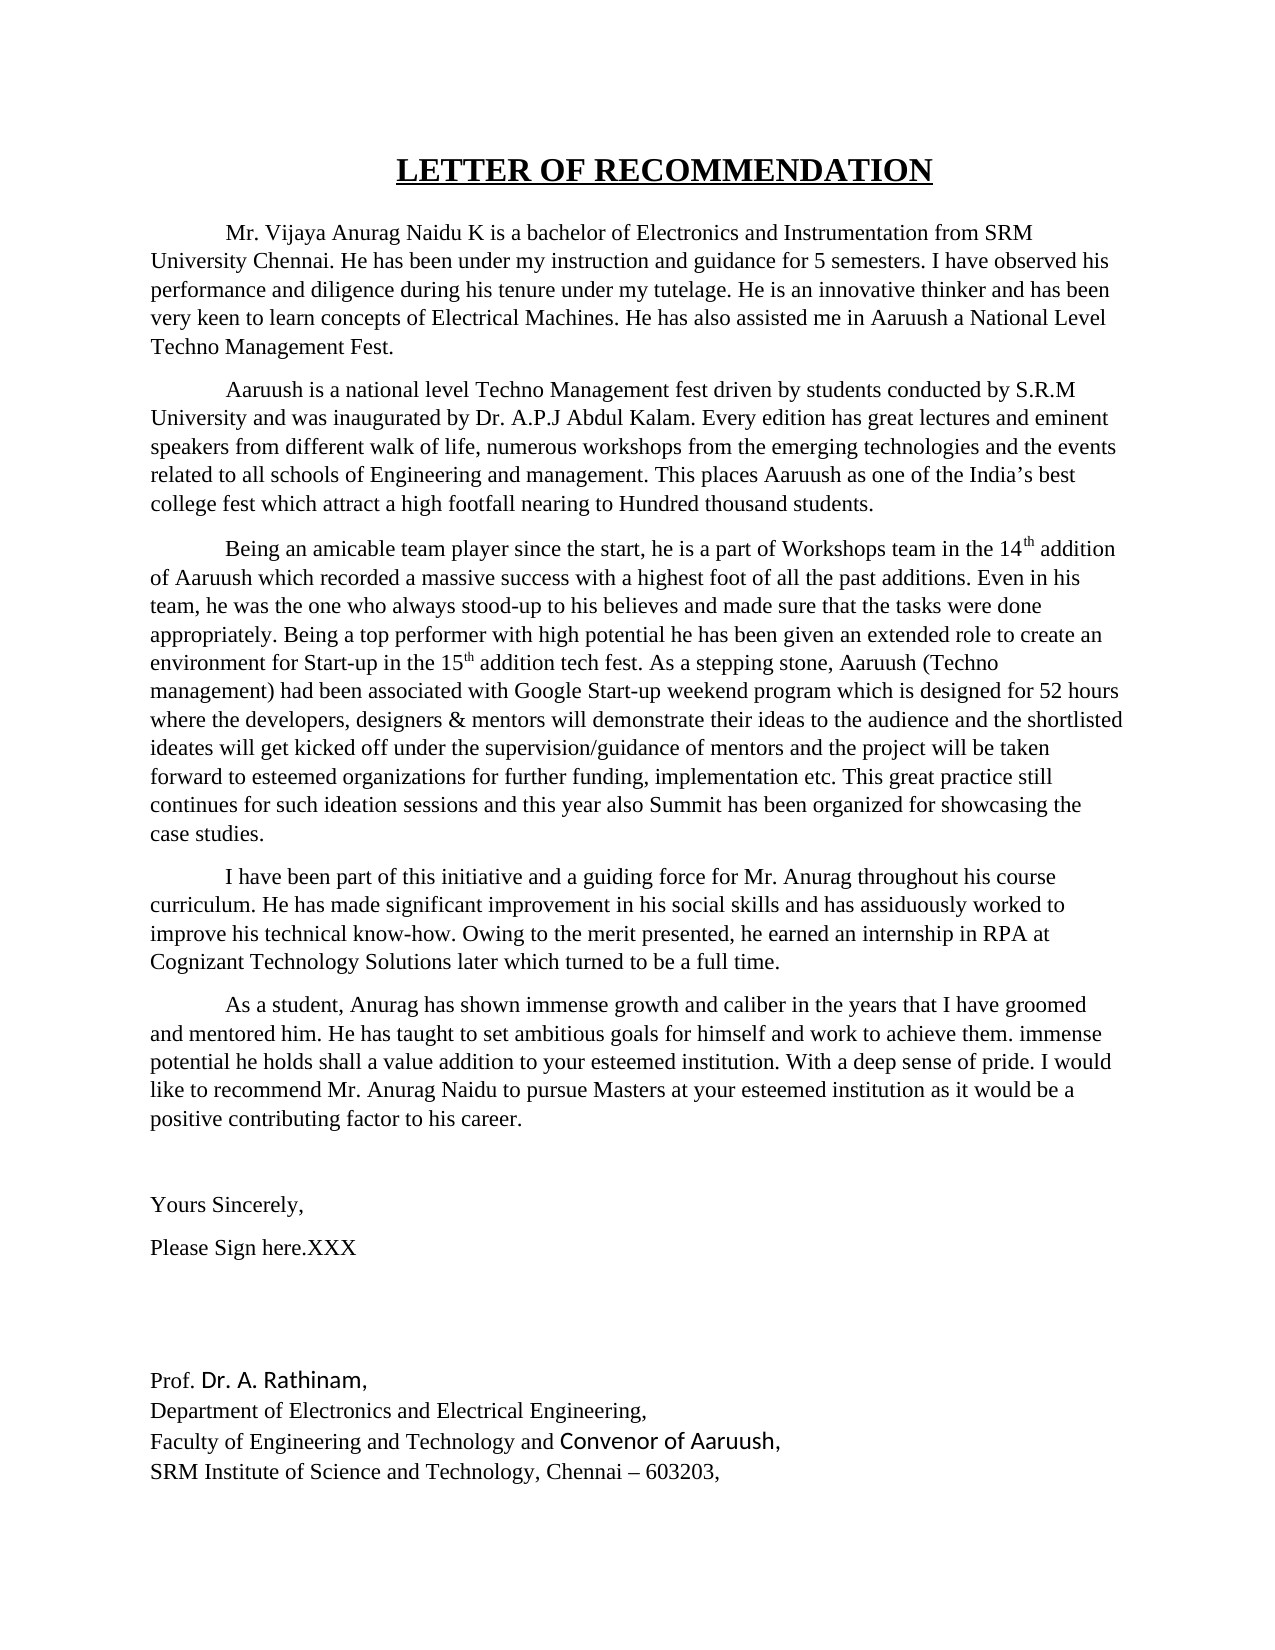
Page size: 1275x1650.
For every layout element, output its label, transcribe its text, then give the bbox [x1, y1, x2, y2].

text As a student, Anurag has shown immense growth and caliber in the years that I have groomed and mentored him. He has taught to set ambitious goals for himself and work to achieve them. immense potential he holds shall a value addition to your esteemed institution. With a deep sense of pride. I would like to recommend Mr. Anurag Naidu to pursue Masters at your esteemed institution as it would be a positive contributing factor to his career. [150, 991, 1125, 1131]
text Department of Electronics and Electrical Engineering, [150, 1397, 1125, 1423]
text Aaruush is a national level Techno Management fest driven by students conducted by S.R.M University and was inaugurated by Dr. A.P.J Abdul Kalam. Every edition has great lectures and eminent speakers from different walk of life, numerous workshops from the emerging technologies and the events related to all schools of Engineering and management. This places Aaruush as one of the India’s best college fest which attract a high footfall nearing to Hundred thousand students. [150, 376, 1125, 516]
text Prof. Dr. A. Rathinam, [150, 1364, 1125, 1394]
text SRM Institute of Science and Technology, Chennai – 603203, [150, 1458, 1125, 1484]
text LETTER OF RECOMMENDATION [176, 150, 1104, 188]
text I have been part of this initiative and a guiding force for Mr. Anurag throughout his course curriculum. He has made significant improvement in his social skills and has assiduously worked to improve his technical know-how. Owing to the merit presented, he earned an internship in RPA at Cognizant Technology Solutions later which turned to be a full time. [150, 863, 1125, 974]
text Yours Sincerely, [150, 1191, 1125, 1218]
text Mr. Vijaya Anurag Naidu K is a bachelor of Electronics and Instrumentation from SRM University Chennai. He has been under my instruction and guidance for 5 semesters. I have observed his performance and diligence during his tenure under my tutelage. He is an innovative thinker and has been very keen to learn concepts of Electrical Machines. He has also assisted me in Aaruush a National Level Techno Management Fest. [150, 219, 1125, 359]
text Being an amicable team player since the start, he is a part of Workshops team in the 14th addition of Aaruush which recorded a massive success with a highest foot of all the past additions. Even in his team, he was the one who always stood-up to his believes and made sure that the tasks were done appropriately. Being a top performer with high potential he has been given an extended role to create an environment for Start-up in the 15th addition tech fest. As a stepping stone, Aaruush (Techno management) had been associated with Google Start-up weekend program which is designed for 52 hours where the developers, designers & mentors will demonstrate their ideas to the audience and the shortlisted ideates will get kicked off under the supervision/guidance of mentors and the project will be taken forward to esteemed organizations for further funding, implementation etc. This great practice still continues for such ideation sessions and this year also Summit has been organized for showcasing the case studies. [150, 533, 1125, 846]
text Please Sign here.XXX [150, 1234, 1125, 1261]
text Faculty of Engineering and Technology and Convenor of Aaruush, [150, 1425, 1125, 1456]
